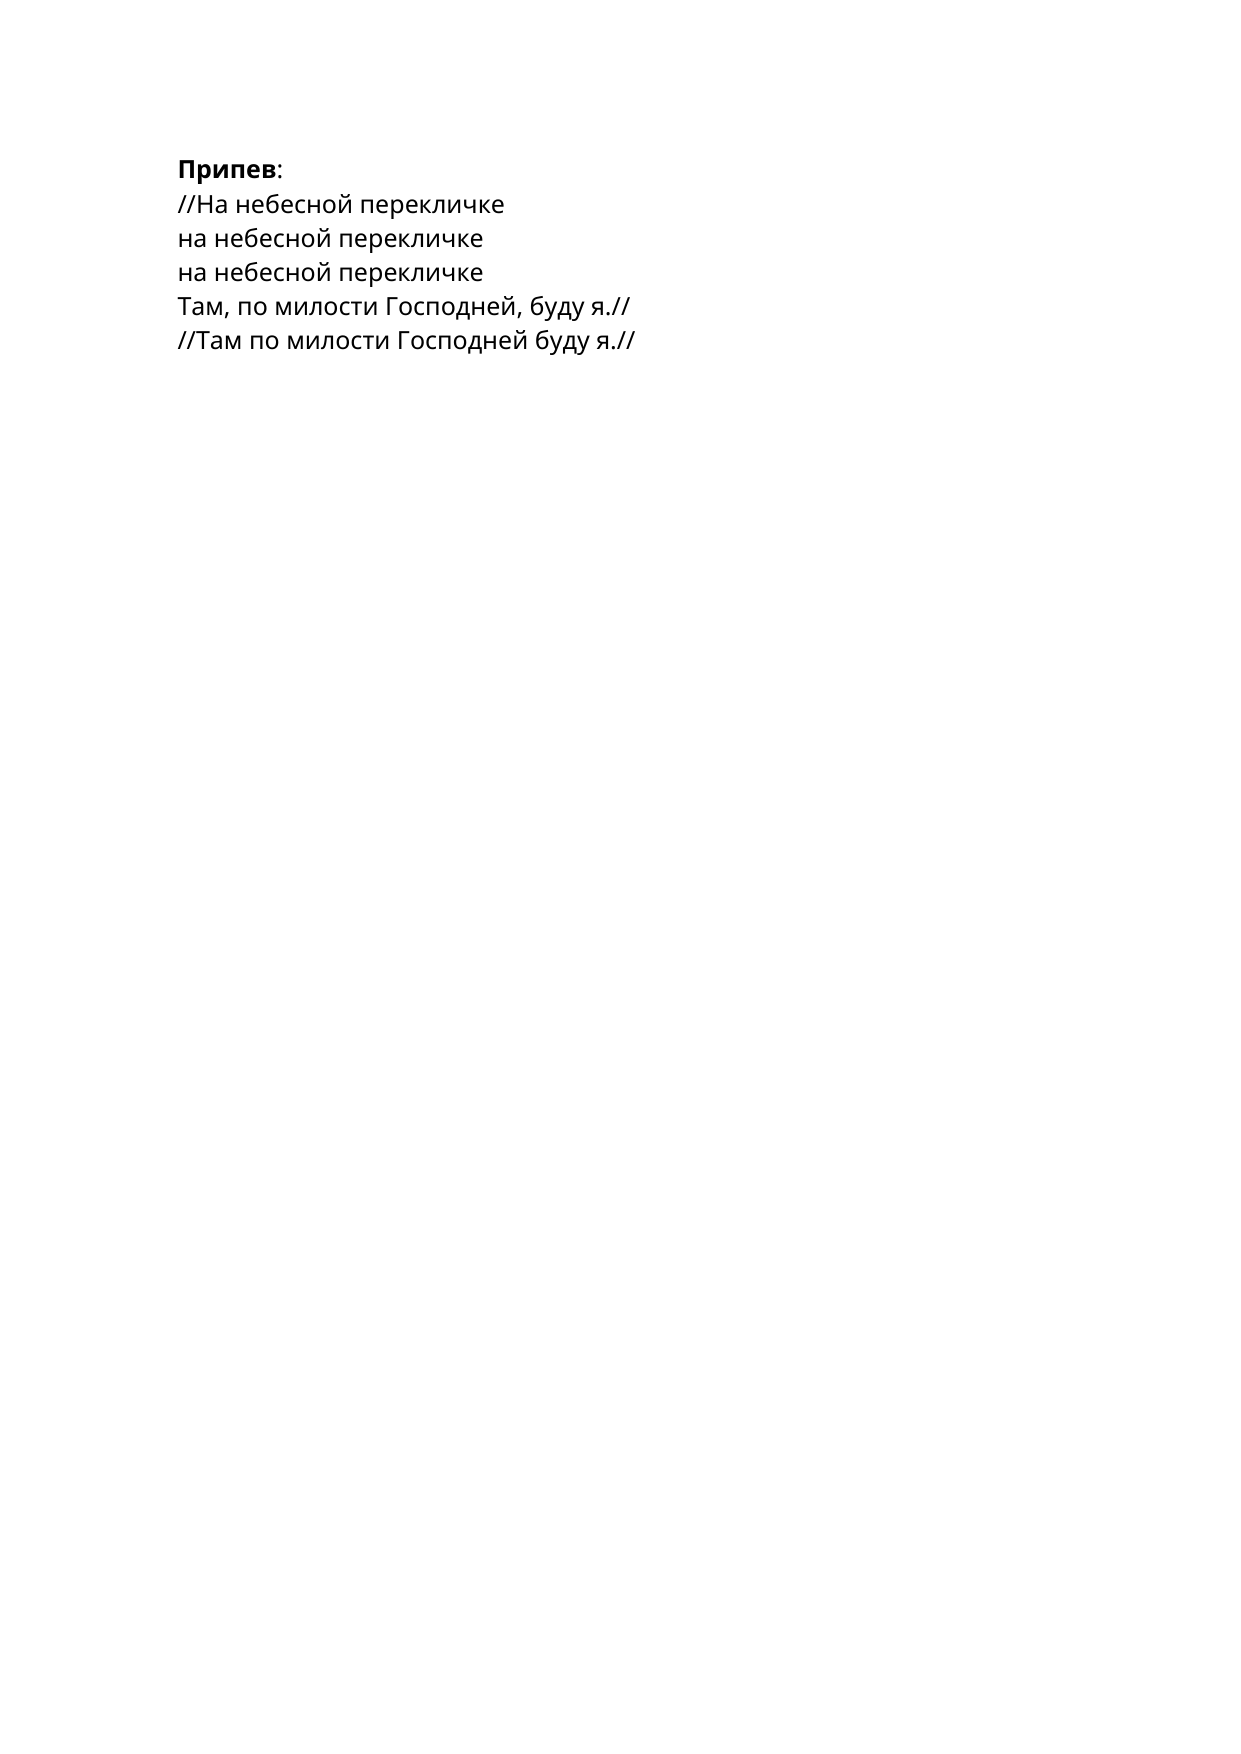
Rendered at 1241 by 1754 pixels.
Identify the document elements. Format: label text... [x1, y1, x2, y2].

text Там, по милости Господней, буду я.// [177, 288, 1152, 322]
text Припев: [177, 152, 1152, 186]
text на небесной перекличке [177, 254, 1152, 288]
text на небесной перекличке [177, 220, 1152, 254]
text //Там по милости Господней буду я.// [177, 322, 1152, 357]
text //На небесной перекличке [177, 186, 1152, 220]
